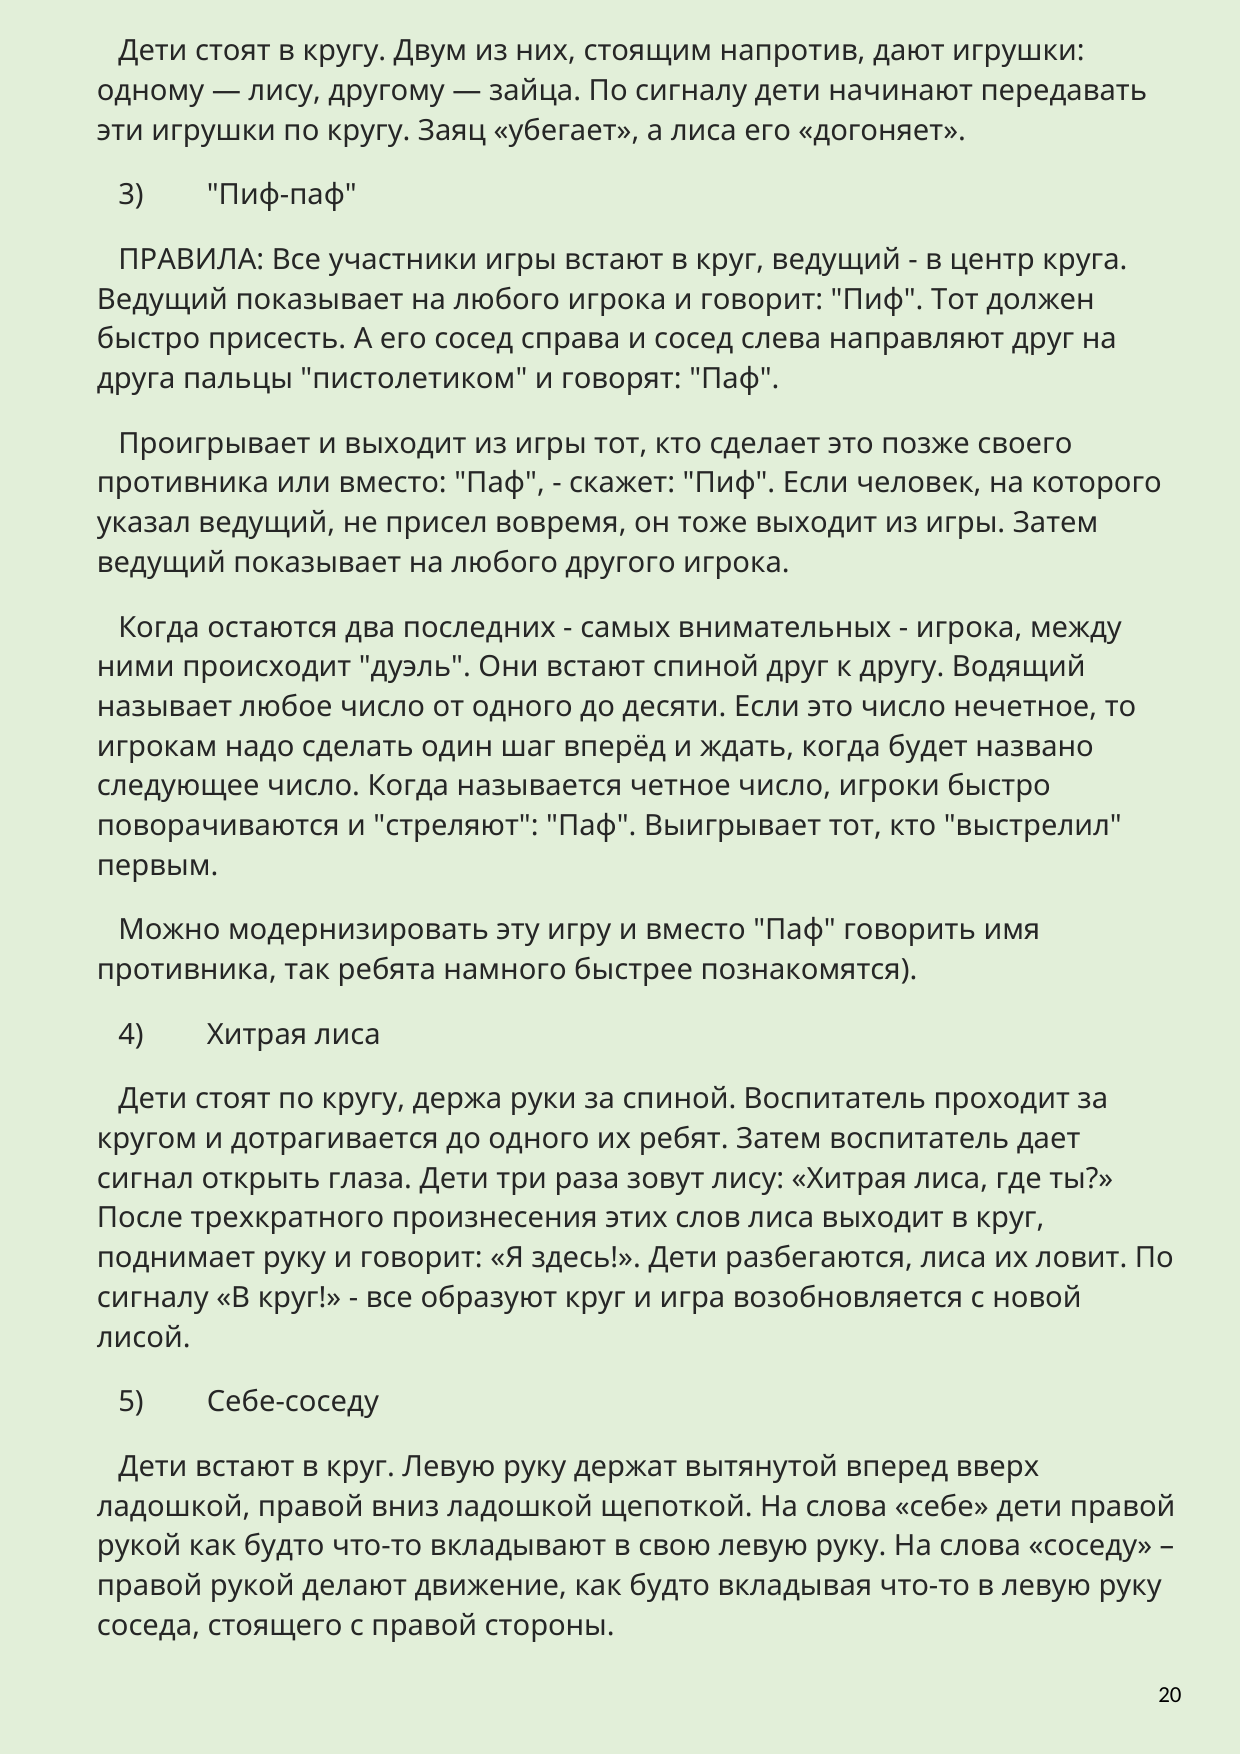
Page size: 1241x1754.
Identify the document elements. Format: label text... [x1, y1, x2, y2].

list Хитрая лиса [97, 1013, 1181, 1053]
text Когда остаются два последних - самых внимательных - игрока, между ними происходит "дуэль". Они встают спиной друг к другу. Водящий называет любое число от одного до десяти. Если это число нечетное, то игрокам надо сделать один шаг вперёд и ждать, когда будет названо следующее число. Когда называется четное число, игроки быстро поворачиваются и "стреляют": "Паф". Выигрывает тот, кто "выстрелил" первым. [97, 606, 1181, 884]
text Можно модернизировать эту игру и вместо "Паф" говорить имя противника, так ребята намного быстрее познакомятся). [97, 909, 1181, 988]
text Дети стоят по кругу, держа руки за спиной. Воспитатель проходит за кругом и дотрагивается до одного их ребят. Затем воспитатель дает сигнал открыть глаза. Дети три раза зовут лису: «Хитрая лиса, где ты?» После трехкратного произнесения этих слов лиса выходит в круг, поднимает руку и говорит: «Я здесь!». Дети разбегаются, лиса их ловит. По сигналу «В круг!» - все образуют круг и игра возобновляется с новой лисой. [97, 1078, 1181, 1356]
text Проигрывает и выходит из игры тот, кто сделает это позже своего противника или вместо: "Паф", - скажет: "Пиф". Если человек, на которого указал ведущий, не присел вовремя, он тоже выходит из игры. Затем ведущий показывает на любого другого игрока. [97, 422, 1181, 581]
list "Пиф-паф" [97, 174, 1181, 213]
list Себе-соседу [97, 1381, 1181, 1420]
text Дети стоят в кругу. Двум из них, стоящим напротив, дают игрушки: одному — лису, другому — зайца. По сигналу дети начинают передавать эти игрушки по кругу. Заяц «убегает», а лиса его «догоняет». [97, 29, 1181, 149]
text ПРАВИЛА: Все участники игры встают в круг, ведущий - в центр круга. Ведущий показывает на любого игрока и говорит: "Пиф". Тот должен быстро присесть. А его сосед справа и сосед слева направляют друг на друга пальцы "пистолетиком" и говорят: "Паф". [97, 238, 1181, 397]
text Дети встают в круг. Левую руку держат вытянутой вперед вверх ладошкой, правой вниз ладошкой щепоткой. На слова «себе» дети правой рукой как будто что-то вкладывают в свою левую руку. На слова «соседу» – правой рукой делают движение, как будто вкладывая что-то в левую руку соседа, стоящего с правой стороны. [97, 1445, 1181, 1644]
